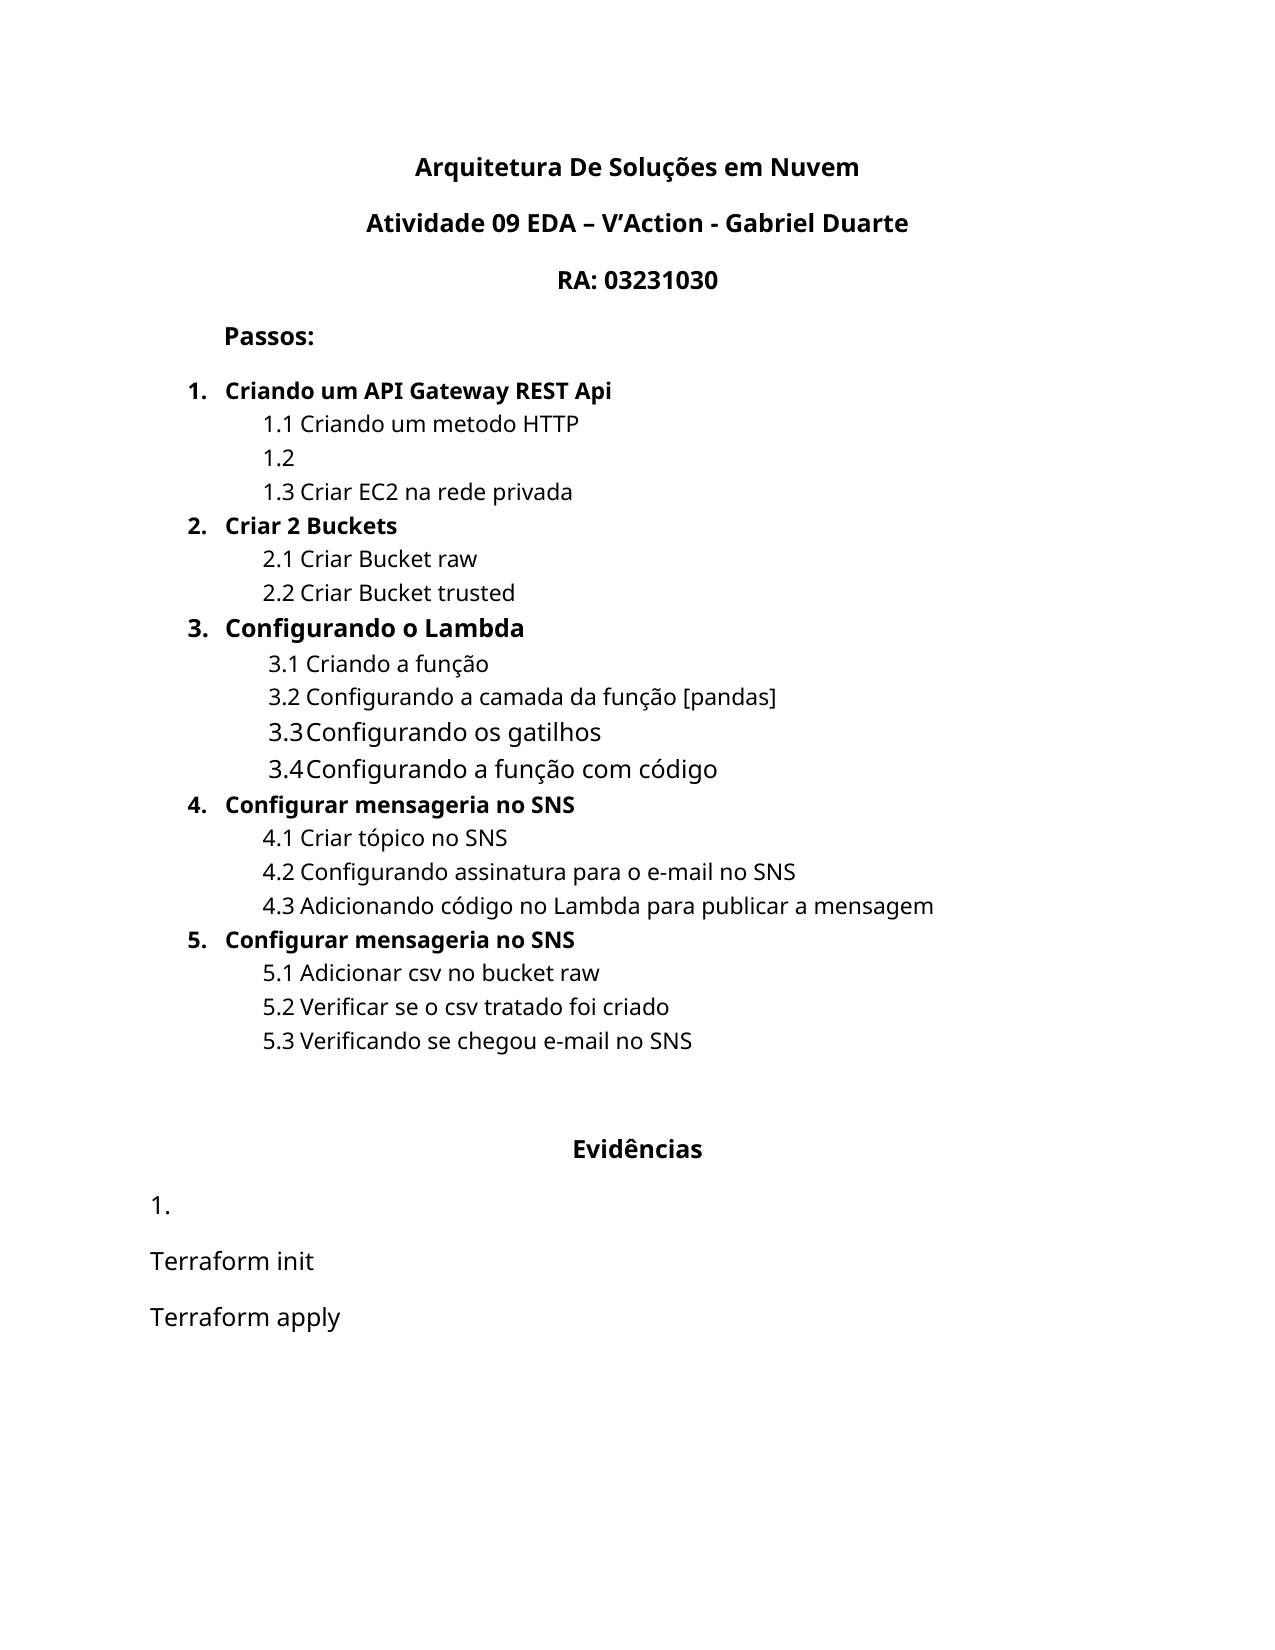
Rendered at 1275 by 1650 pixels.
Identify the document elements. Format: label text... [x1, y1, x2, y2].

list Configurar mensageria no SNS [187, 789, 1125, 820]
list Criando um metodo HTTP [262, 408, 1125, 439]
text Evidências [150, 1131, 1125, 1166]
list Verificar se o csv tratado foi criado [262, 991, 1125, 1022]
list Configurando os gatilhos [268, 715, 1125, 749]
text Terraform init [150, 1244, 1125, 1278]
list Criar Bucket trusted [262, 577, 1125, 608]
list Adicionar csv no bucket raw [262, 957, 1125, 989]
list Adicionando código no Lambda para publicar a mensagem [262, 890, 1125, 921]
list Configurando assinatura para o e-mail no SNS [262, 856, 1125, 887]
text 1. [150, 1188, 1125, 1222]
list Configurando o Lambda [187, 611, 1125, 645]
text RA: 03231030 [150, 262, 1125, 296]
text Arquitetura De Soluções em Nuvem [150, 150, 1125, 184]
list Criando um API Gateway REST Api [187, 374, 1125, 406]
list Configurando a função com código [268, 752, 1125, 786]
list Criar 2 Buckets [187, 509, 1125, 541]
list Configurar mensageria no SNS [187, 924, 1125, 955]
list Criar EC2 na rede privada [262, 476, 1125, 507]
text Atividade 09 EDA – V’Action - Gabriel Duarte [150, 206, 1125, 240]
list Criar Bucket raw [262, 543, 1125, 574]
list Verificando se chegou e-mail no SNS [262, 1025, 1125, 1056]
text Terraform apply [150, 1300, 1125, 1334]
list Criando a função [268, 648, 1125, 679]
text Passos: [150, 318, 1125, 352]
list Criar tópico no SNS [262, 822, 1125, 854]
list Configurando a camada da função [pandas] [268, 681, 1125, 713]
